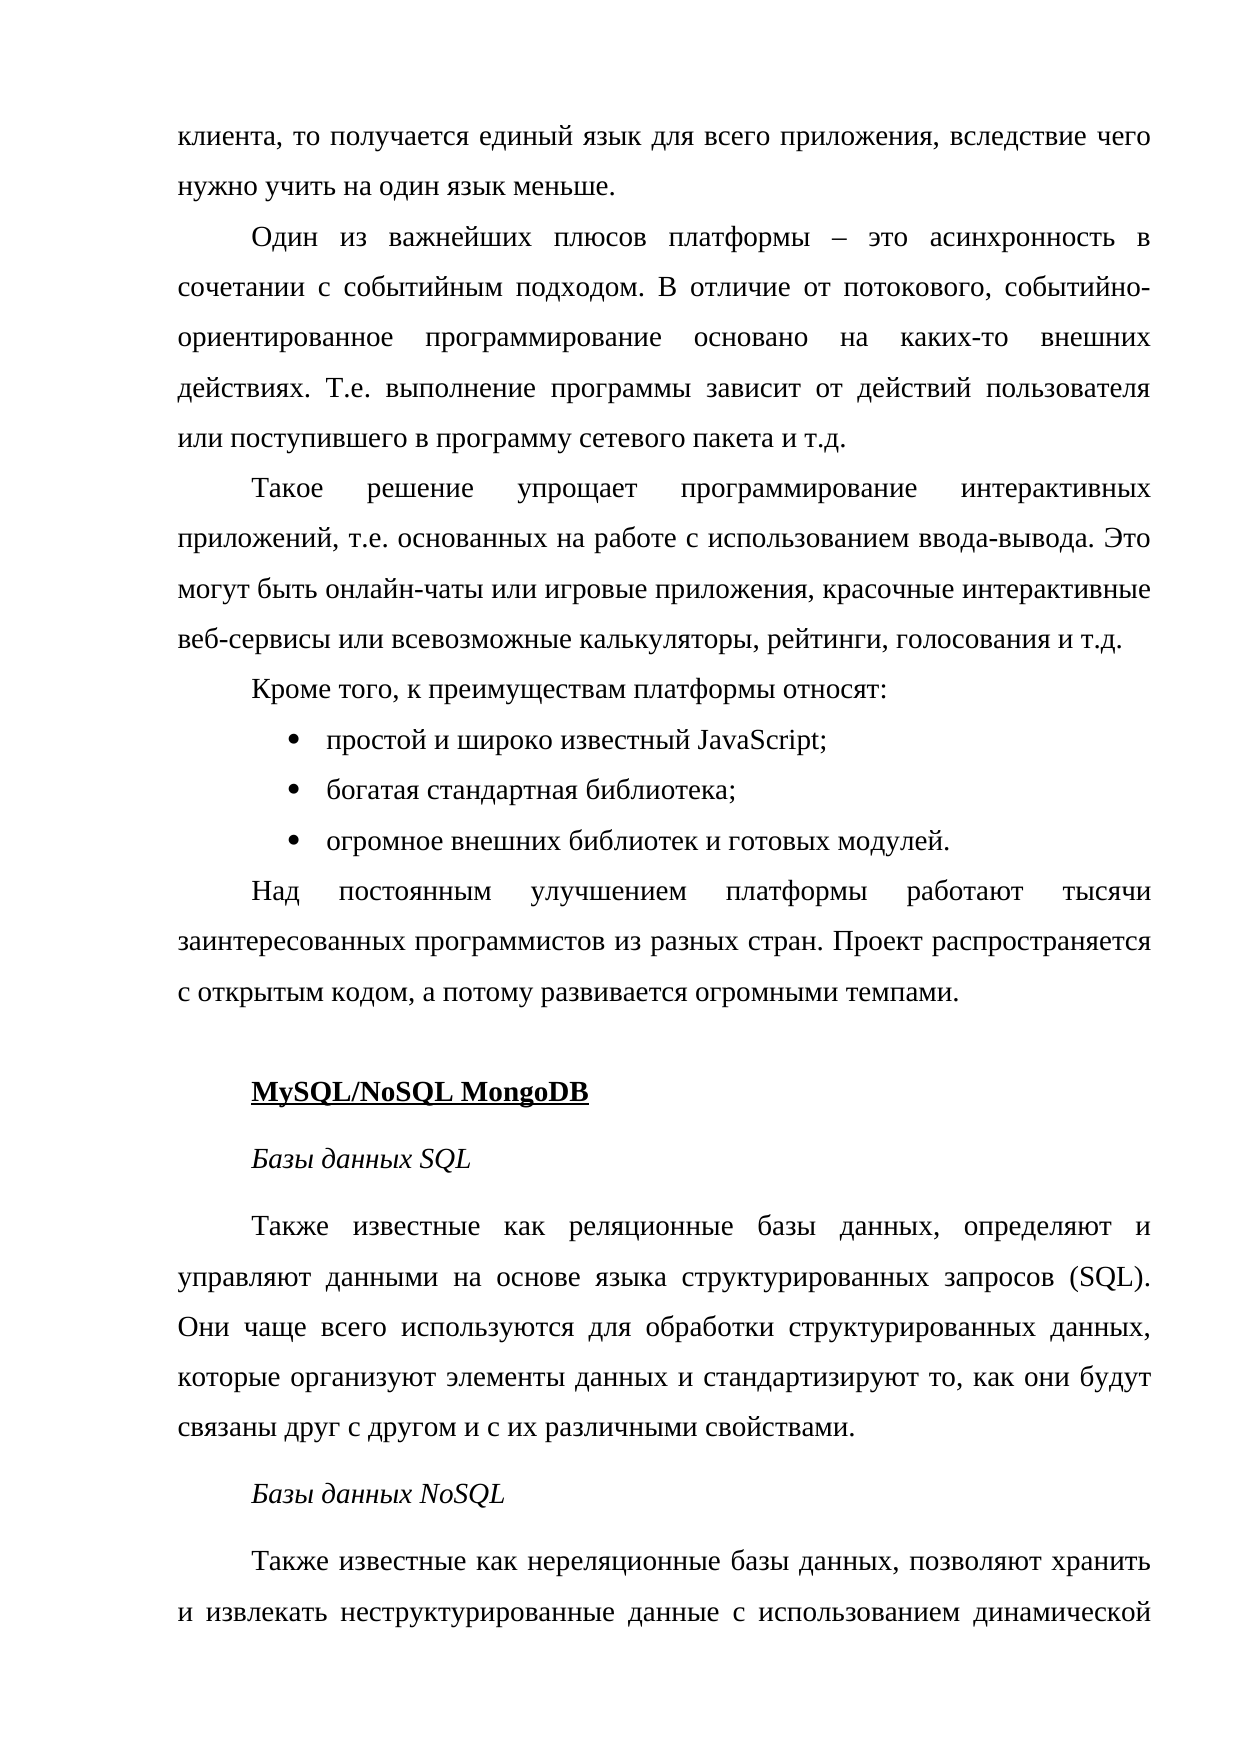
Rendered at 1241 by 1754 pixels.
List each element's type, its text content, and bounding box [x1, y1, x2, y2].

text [177, 1543, 1152, 1627]
text Также известные как реляционные базы данных, определяют и управляют данными на основе языка структурированных запросов (SQL). Они чаще всего используются для обработки структурированных данных, которые организуют элементы данных и стандартизируют то, как они будут связаны друг с другом и с их различными свойствами. [177, 1208, 1152, 1443]
list огромное внешних библиотек и готовых модулей. [288, 823, 1152, 856]
text Один из важнейших плюсов платформы – это асинхронность в сочетании с событийным подходом. В отличие от потокового, событийно-ориентированное программирование основано на каких-то внешних действиях. Т.е. выполнение программы зависит от действий пользователя или поступившего в программу сетевого пакета и т.д. [177, 219, 1152, 453]
text Кроме того, к преимуществам платформы относят: [177, 672, 1152, 705]
list простой и широко известный JavaScript; [288, 722, 1152, 756]
text Базы данных NoSQL [177, 1477, 1152, 1510]
list богатая стандартная библиотека; [288, 772, 1152, 806]
text Базы данных SQL [177, 1141, 1152, 1175]
text Над постоянным улучшением платформы работают тысячи заинтересованных программистов из разных стран. Проект распространяется с открытым кодом, а потому развивается огромными темпами. [177, 873, 1152, 1007]
text Такое решение упрощает программирование интерактивных приложений, т.е. основанных на работе с использованием ввода-вывода. Это могут быть онлайн-чаты или игровые приложения, красочные интерактивные веб-сервисы или всевозможные калькуляторы, рейтинги, голосования и т.д. [177, 470, 1152, 655]
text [177, 118, 1152, 202]
text MySQL/NoSQL MongoDB [177, 1074, 1152, 1108]
